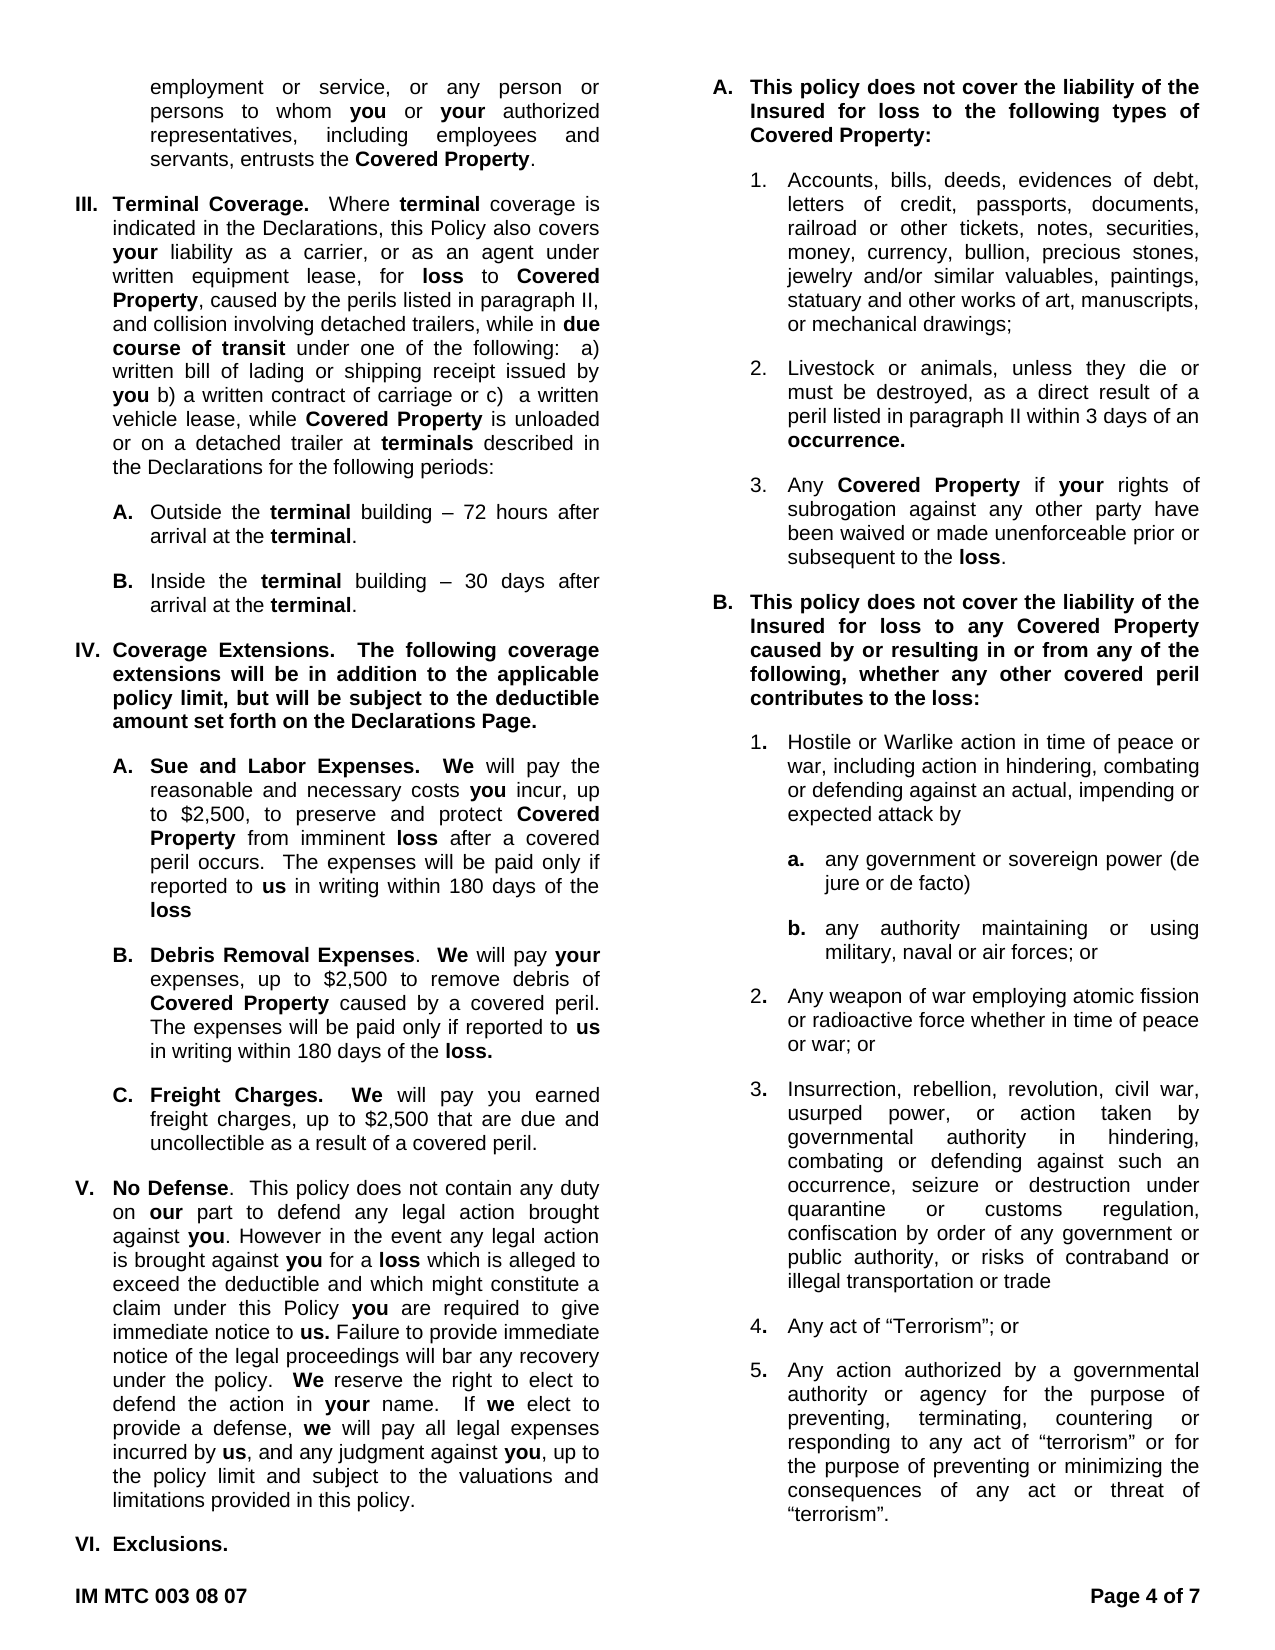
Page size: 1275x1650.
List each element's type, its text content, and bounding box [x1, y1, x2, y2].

text C. Freight Charges. We will pay you earned freight charges, up to $2,500 that are due and uncollectible as a result of a covered peril. [112, 1083, 600, 1155]
text A. This policy does not cover the liability of the Insured for loss to the following types of Covered Property: [712, 75, 1200, 147]
text B. This policy does not cover the liability of the Insured for loss to any Covered Property caused by or resulting in or from any of the following, whether any other covered peril contributes to the loss: [712, 589, 1200, 709]
text IV. Coverage Extensions. The following coverage extensions will be in addition to the applicable policy limit, but will be subject to the deductible amount set forth on the Declarations Page. [75, 637, 600, 733]
text b. any authority maintaining or using military, naval or air forces; or [787, 916, 1200, 963]
text III. Terminal Coverage. Where terminal coverage is indicated in the Declarations, this Policy also covers your liability as a carrier, or as an agent under written equipment lease, for loss to Covered Property, caused by the perils listed in paragraph II, and collision involving detached trailers, while in due course of transit under one of the following: a) written bill of lading or shipping receipt issued by you b) a written contract of carriage or c) a written vehicle lease, while Covered Property is unloaded or on a detached trailer at terminals described in the Declarations for the following periods: [75, 192, 600, 479]
text 4. Any act of “Terrorism”; or [750, 1313, 1200, 1337]
text 1. Hostile or Warlike action in time of peace or war, including action in hindering, combating or defending against an actual, impending or expected attack by [750, 730, 1200, 826]
list Accounts, bills, deeds, evidences of debt, letters of credit, passports, documents, railroad or other tickets, notes, securities, money, currency, bullion, precious stones, jewelry and/or similar valuables, paintings, statuary and other works of art, manuscripts, or mechanical drawings; [750, 168, 1200, 335]
text A. Outside the terminal building – 72 hours after arrival at the terminal. [112, 500, 600, 548]
text V. No Defense. This policy does not contain any duty on our part to defend any legal action brought against you. However in the event any legal action is brought against you for a loss which is alleged to exceed the deductible and which might constitute a claim under this Policy you are required to give immediate notice to us. Failure to provide immediate notice of the legal proceedings will bar any recovery under the policy. We reserve the right to elect to defend the action in your name. If we elect to provide a defense, we will pay all legal expenses incurred by us, and any judgment against you, up to the policy limit and subject to the valuations and limitations provided in this policy. [75, 1176, 600, 1511]
list Livestock or animals, unless they die or must be destroyed, as a direct result of a peril listed in paragraph II within 3 days of an occurrence. [750, 356, 1200, 452]
text VI. Exclusions. [75, 1532, 600, 1556]
text B. Debris Removal Expenses. We will pay your expenses, up to $2,500 to remove debris of Covered Property caused by a covered peril. The expenses will be paid only if reported to us in writing within 180 days of the loss. [112, 943, 600, 1062]
text 2. Any weapon of war employing atomic fission or radioactive force whether in time of peace or war; or [750, 984, 1200, 1056]
text a. any government or sovereign power (de jure or de facto) [787, 847, 1200, 895]
text 3. Insurrection, rebellion, revolution, civil war, usurped power, or action taken by governmental authority in hindering, combating or defending against such an occurrence, seizure or destruction under quarantine or customs regulation, confiscation by order of any government or public authority, or risks of contraband or illegal transportation or trade [750, 1077, 1200, 1293]
list Any Covered Property if your rights of subrogation against any other party have been waived or made unenforceable prior or subsequent to the loss. [750, 473, 1200, 569]
text B. Inside the terminal building – 30 days after arrival at the terminal. [112, 569, 600, 617]
text A. Sue and Labor Expenses. We will pay the reasonable and necessary costs you incur, up to $2,500, to preserve and protect Covered Property from imminent loss after a covered peril occurs. The expenses will be paid only if reported to us in writing within 180 days of the loss [112, 754, 600, 922]
text 5. Any action authorized by a governmental authority or agency for the purpose of preventing, terminating, countering or responding to any act of “terrorism” or for the purpose of preventing or minimizing the consequences of any act or threat of “terrorism”. [750, 1358, 1200, 1526]
